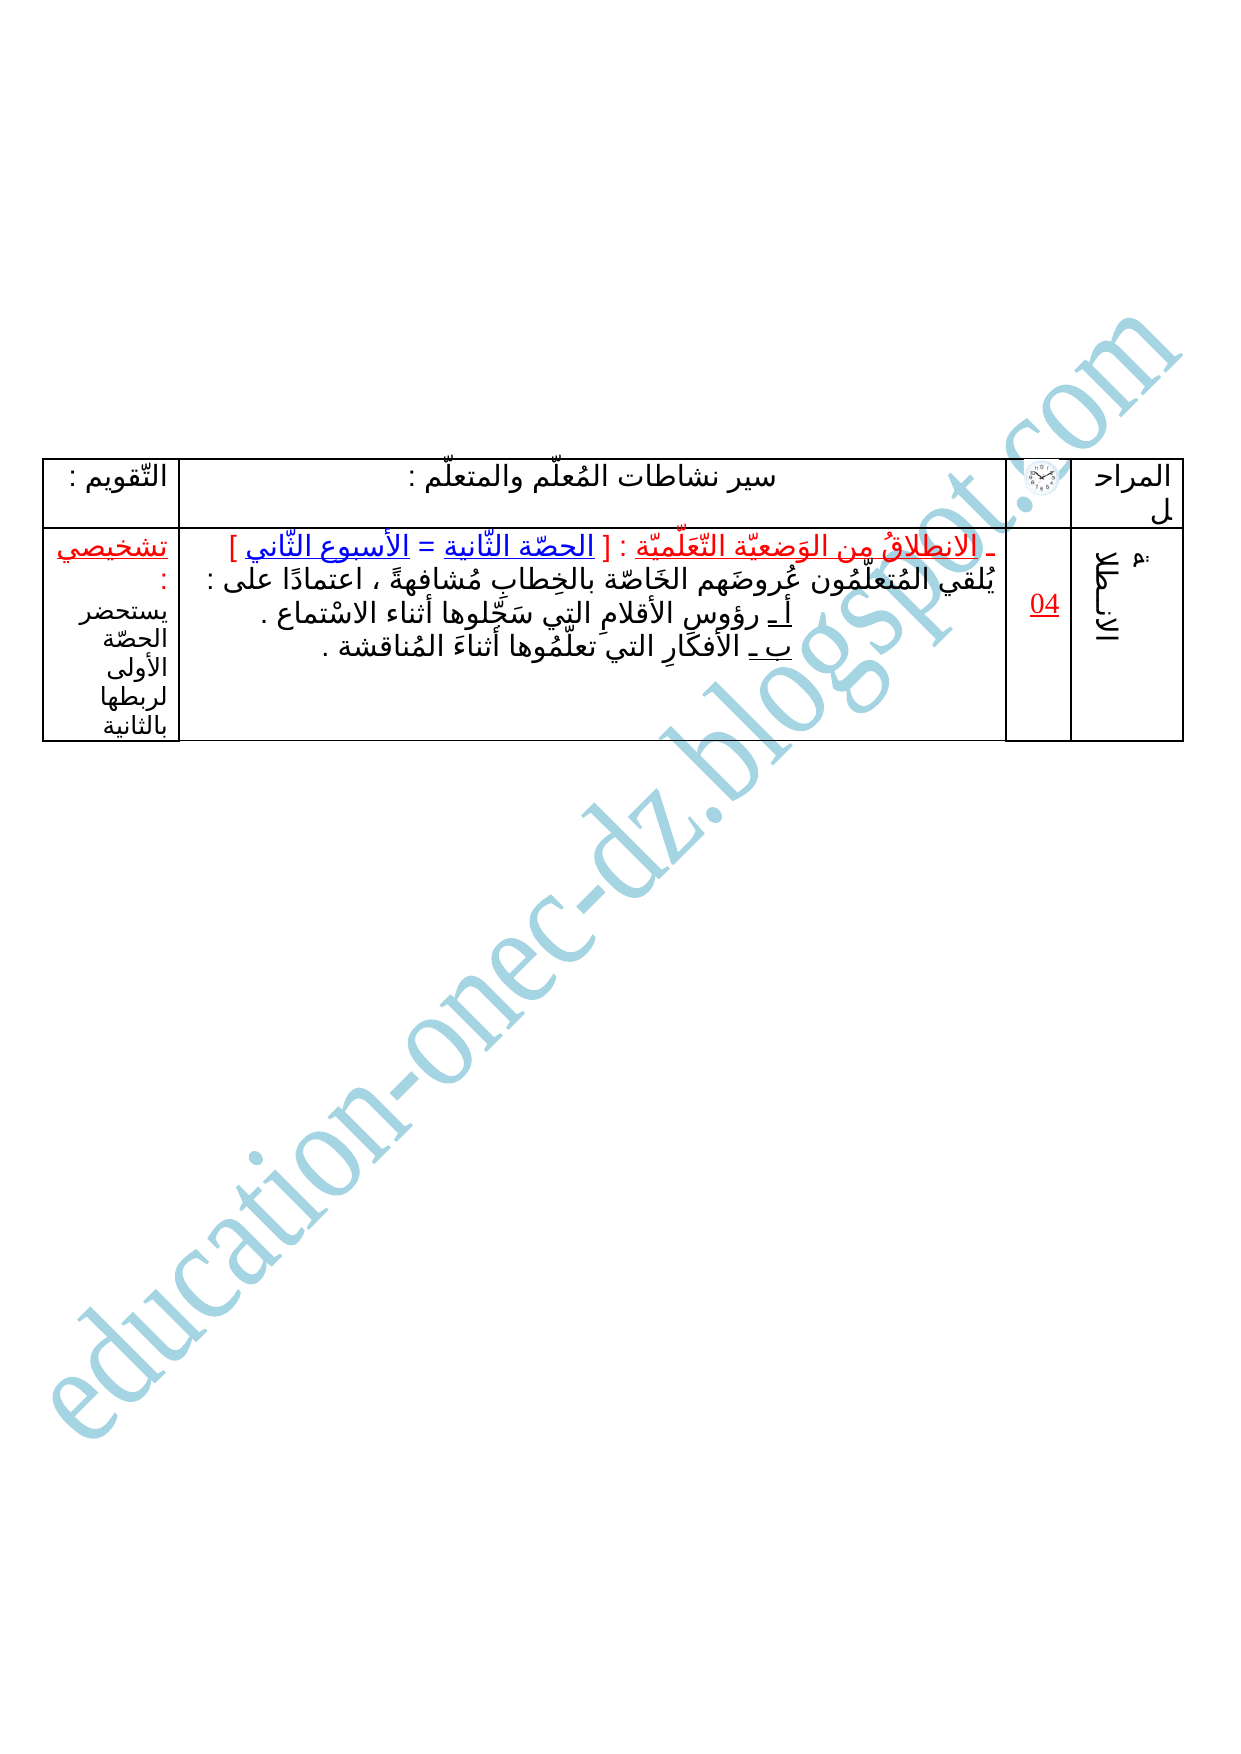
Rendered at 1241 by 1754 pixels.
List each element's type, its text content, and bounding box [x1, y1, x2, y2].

table_header [1007, 460, 1070, 527]
table_cell ـ الانطلاقُ من الوَضعيّة التّعَلّميّة : [ الحصّة الثّانية = الأسبوع الثّاني ] يُلقي المُتعلّمُون عُروضَهم الخَاصّة بالخِطابِ مُشافهةً ، اعتمادًا على : أ ـ رؤوسِ الأقلامِ التي سَجّلوها أثناء الاسْتماع . ب ـ الأفكارِ التي تعلّمُوها أثناءَ المُناقشة . [180, 529, 1005, 739]
table_cell 04 [1007, 529, 1070, 739]
table_cell [1072, 529, 1182, 739]
table_cell تشخيصي : يستحضر الحصّة الأولى لربطها بالثانية [44, 529, 178, 739]
picture [1023, 459, 1060, 496]
table_header المراحل [1072, 460, 1182, 527]
table_header سير نشاطات المُعلّم والمتعلّم : [180, 460, 1005, 527]
table_header التّقويم : [44, 460, 178, 527]
